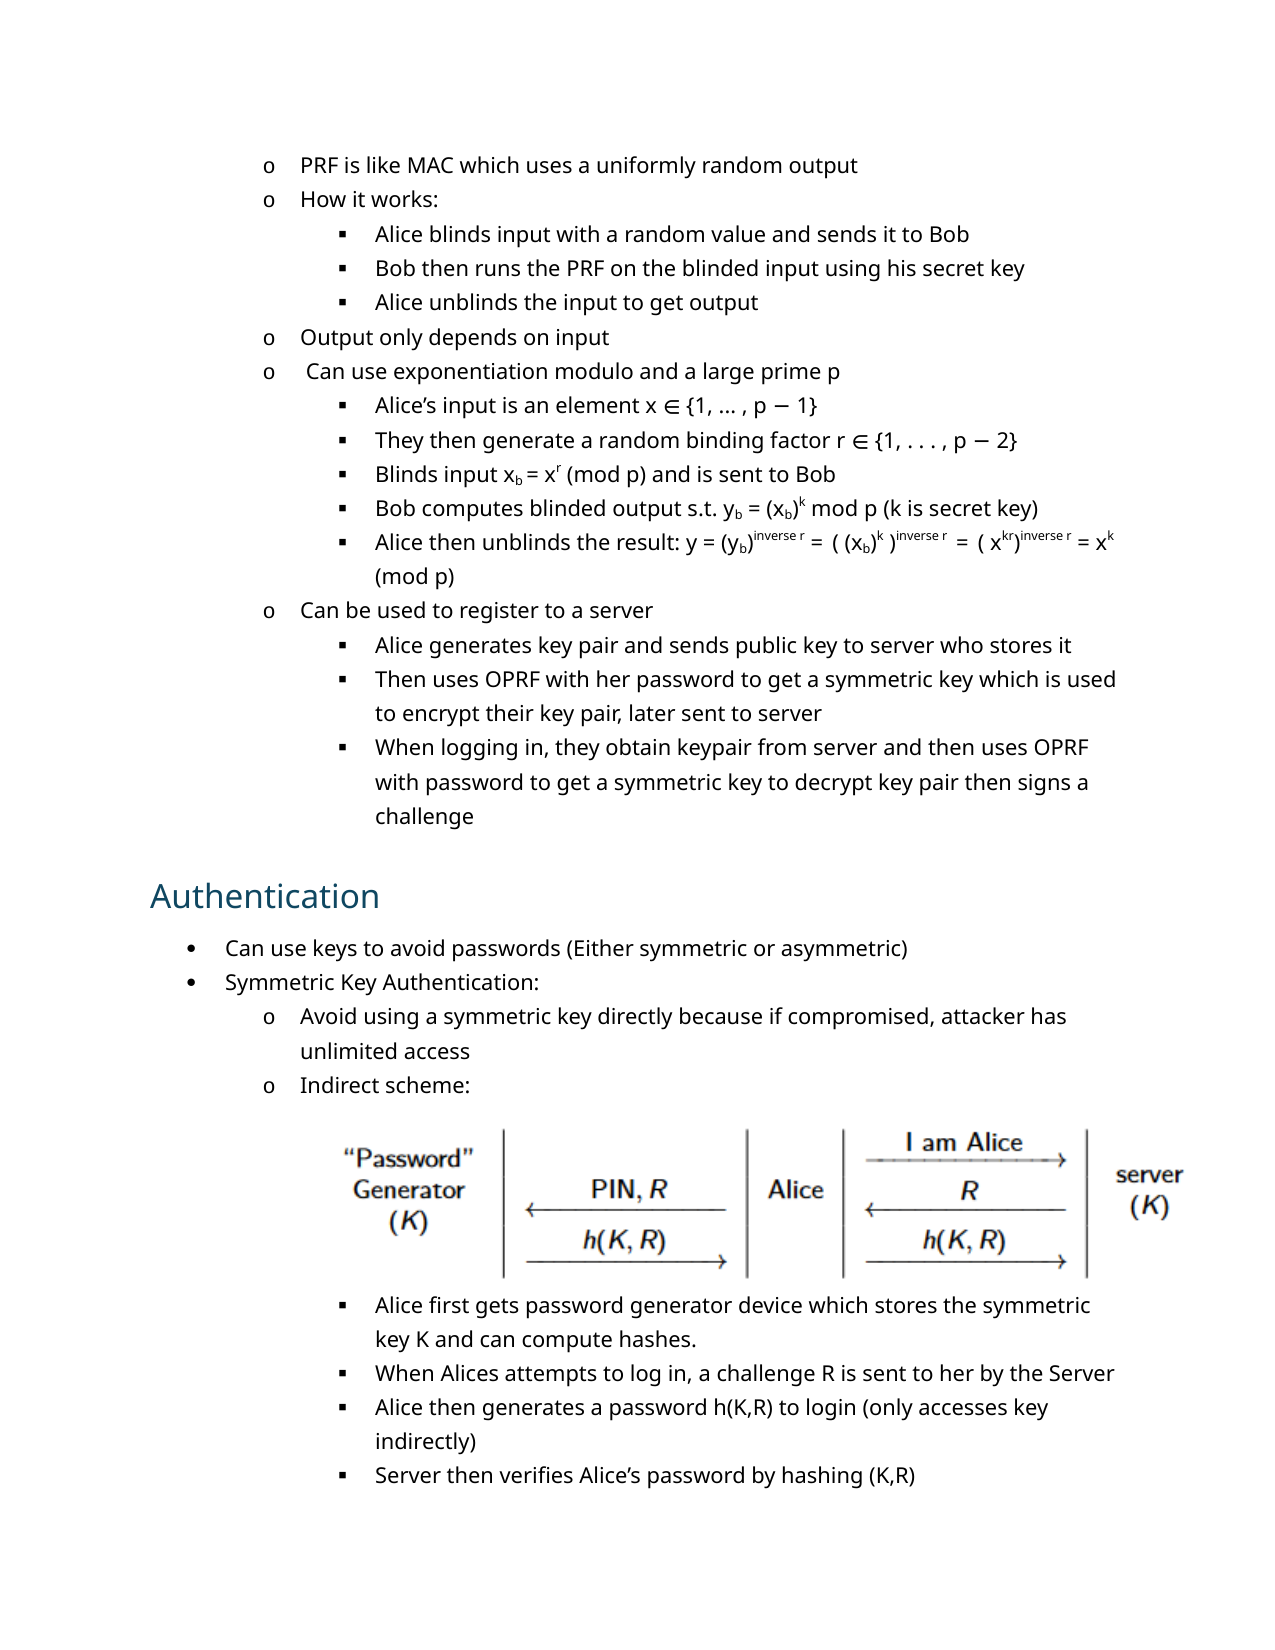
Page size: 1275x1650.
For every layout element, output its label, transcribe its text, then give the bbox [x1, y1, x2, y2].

list Avoid using a symmetric key directly because if compromised, attacker has unlimited access [262, 1001, 1125, 1065]
list Can be used to register to a server [262, 595, 1125, 625]
list Symmetric Key Authentication: [187, 967, 1125, 997]
list Then uses OPRF with her password to get a symmetric key which is used to encrypt their key pair, later sent to server [337, 664, 1125, 728]
list Blinds input xb = xr (mod p) and is sent to Bob [337, 459, 1125, 488]
list Server then verifies Alice’s password by hashing (K,R) [337, 1461, 1125, 1490]
list Bob then runs the PRF on the blinded input using his secret key [337, 253, 1125, 283]
list Alice blinds input with a random value and sends it to Bob [337, 219, 1125, 249]
list Alice then unblinds the result: y = (yb)inverse r = ( (xb)k )inverse r = ( xkr)inverse r = xk (mod p) [337, 527, 1125, 591]
list Alice generates key pair and sends public key to server who stores it [337, 630, 1125, 660]
list Can use keys to avoid passwords (Either symmetric or asymmetric) [187, 933, 1125, 963]
list They then generate a random binding factor r ∈ {1, . . . , p − 2} [337, 424, 1125, 454]
list How it works: [262, 184, 1125, 214]
list Bob computes blinded output s.t. yb = (xb)k mod p (k is secret key) [337, 493, 1125, 523]
list Alice then generates a password h(K,R) to login (only accesses key indirectly) [337, 1392, 1125, 1456]
list When logging in, they obtain keypair from server and then uses OPRF with password to get a symmetric key to decrypt key pair then signs a challenge [337, 732, 1125, 831]
list PRF is like MAC which uses a uniformly random output [262, 150, 1125, 180]
list Alice’s input is an element x ∈ {1, ... , p − 1} [337, 390, 1125, 420]
list Alice unblinds the input to get output [337, 287, 1125, 317]
list Alice first gets password generator device which stores the symmetric key K and can compute hashes. [337, 1290, 1125, 1354]
picture [300, 1105, 1218, 1285]
list When Alices attempts to log in, a challenge R is sent to her by the Server [337, 1358, 1125, 1388]
list Can use exponentiation modulo and a large prime p [262, 356, 1125, 386]
list Output only depends on input [262, 321, 1125, 351]
subtitle Authentication [150, 872, 1125, 918]
